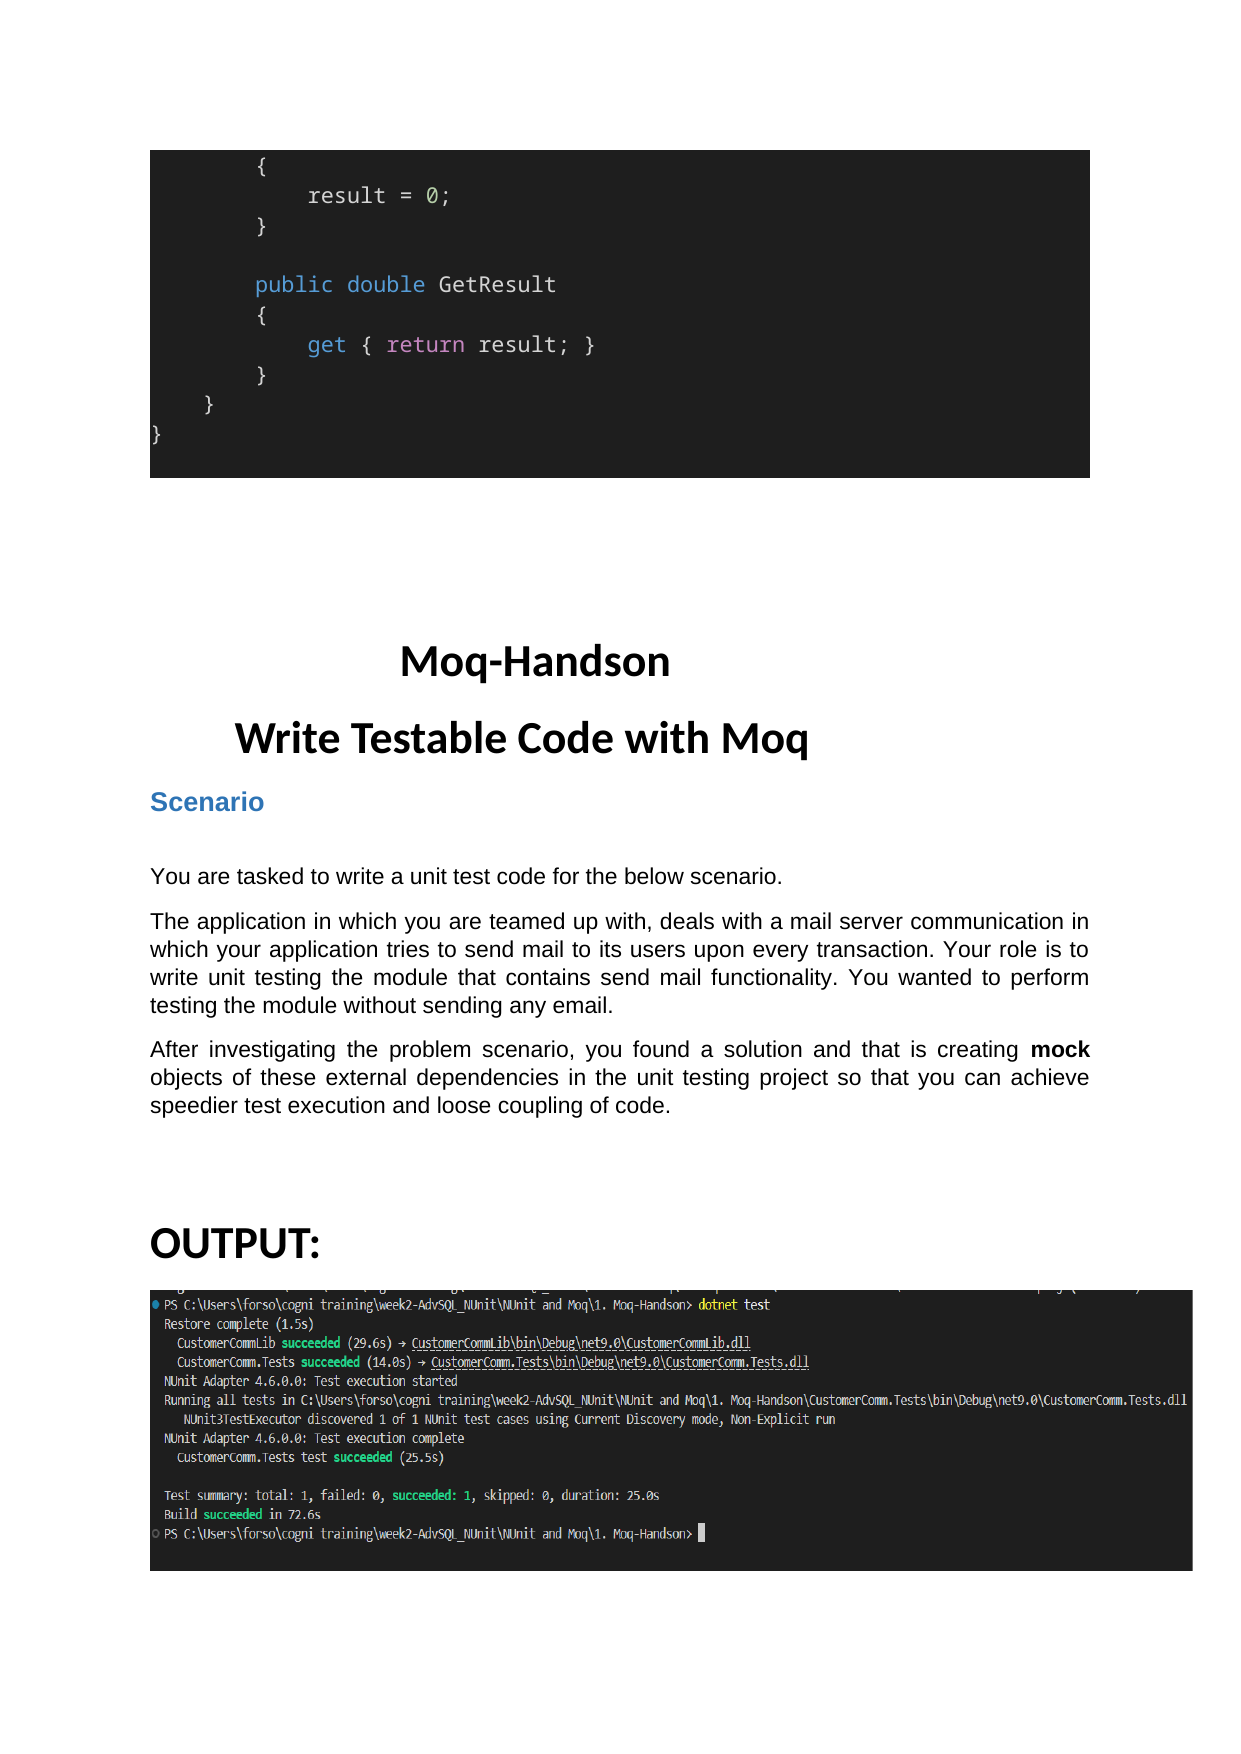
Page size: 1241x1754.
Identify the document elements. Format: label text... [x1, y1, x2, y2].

text Moq-Handson [224, 632, 1090, 688]
text } [150, 418, 1090, 448]
text get { return result; } [150, 329, 1090, 358]
text public double GetResult [150, 269, 1090, 299]
text After investigating the problem scenario, you found a solution and that is creating mock objects of these external dependencies in the unit testing project so that you can achieve speedier test execution and loose coupling of code. [150, 1036, 1090, 1118]
text Scenario [150, 786, 1090, 817]
text Write Testable Code with Moq [224, 709, 1090, 764]
text result = 0; [150, 180, 1090, 209]
text } [150, 358, 1090, 388]
text } [150, 388, 1090, 418]
picture [150, 1290, 1193, 1571]
text { [150, 299, 1090, 329]
text OUTPUT: [150, 1214, 1090, 1269]
text You are tasked to write a unit test code for the below scenario. [150, 863, 1090, 890]
text The application in which you are teamed up with, deals with a mail server communication in which your application tries to send mail to its users upon every transaction. Your role is to write unit testing the module that contains send mail functionality. You wanted to perform testing the module without sending any email. [150, 908, 1090, 1018]
text } [150, 209, 1090, 239]
text { [150, 150, 1090, 180]
